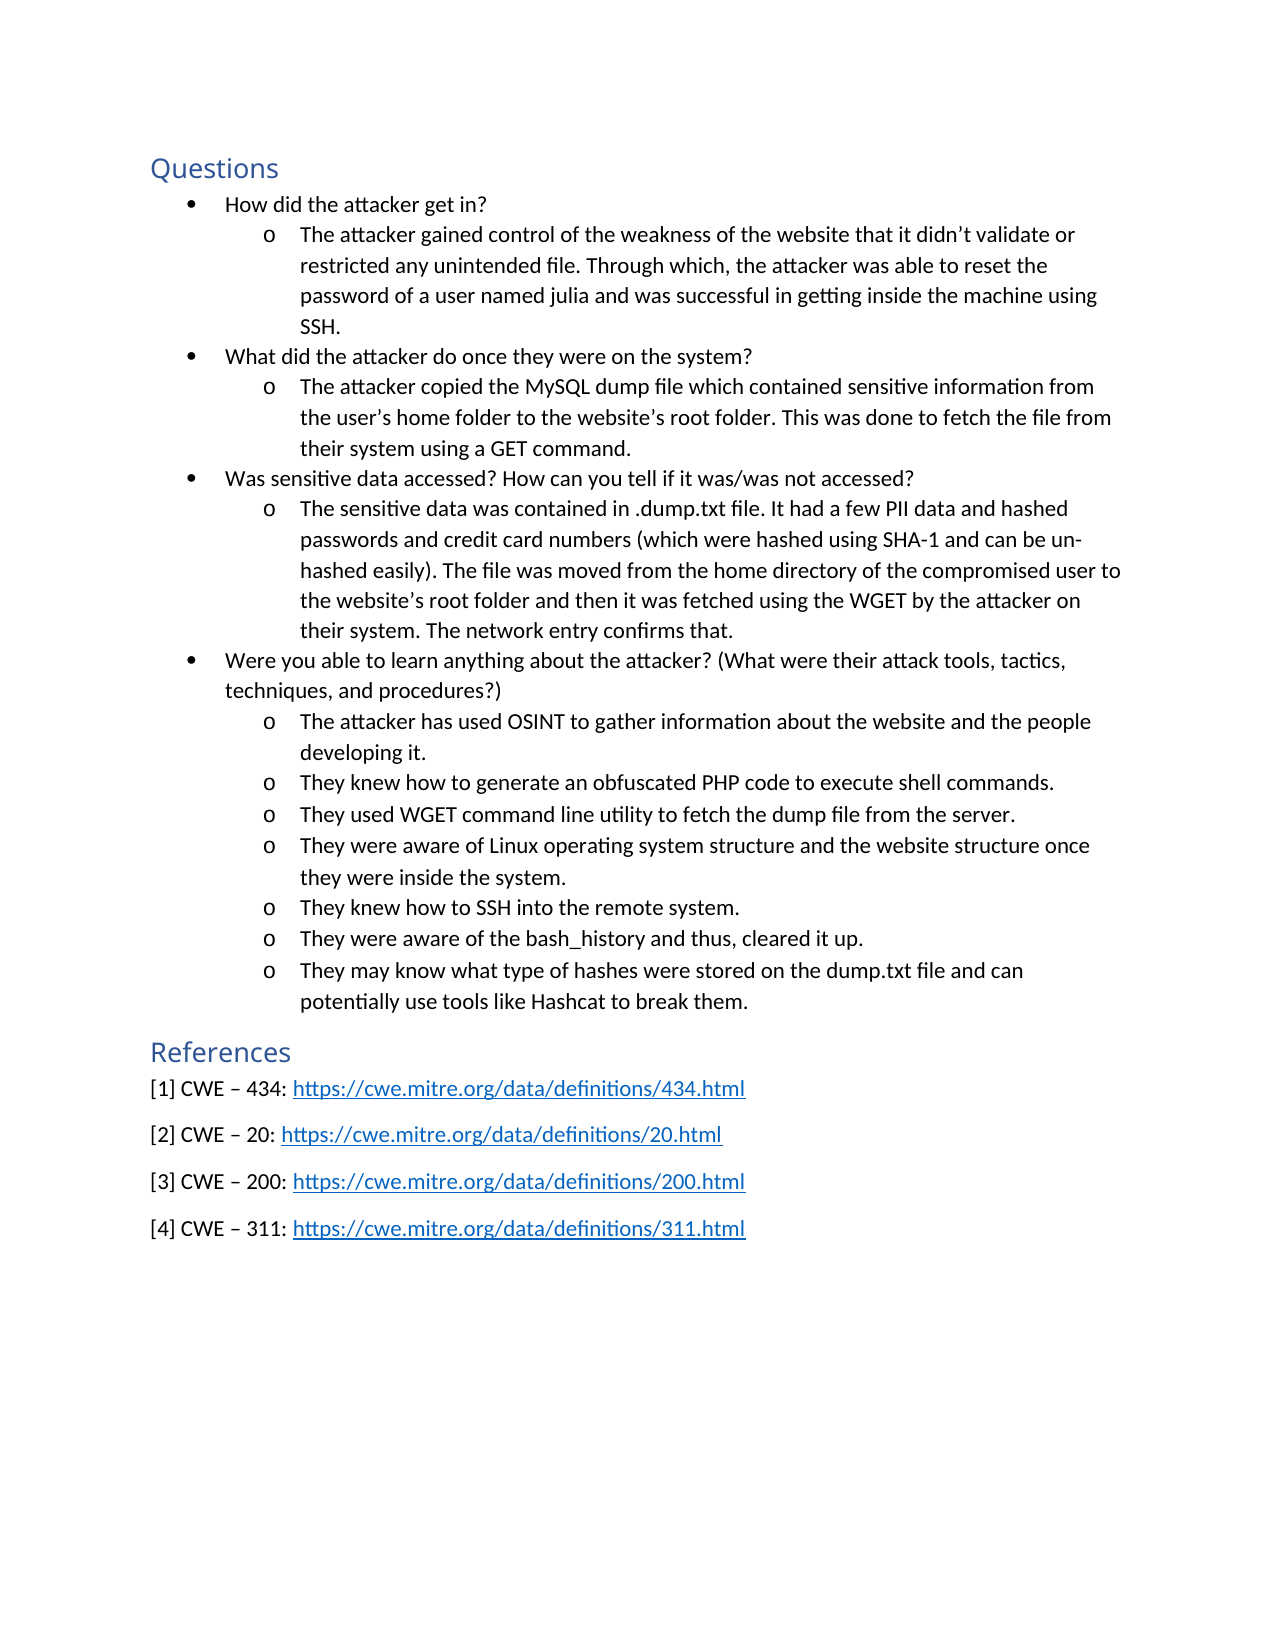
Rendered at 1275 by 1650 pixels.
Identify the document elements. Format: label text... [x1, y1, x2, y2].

list They were aware of the bash_history and thus, cleared it up. [262, 924, 1125, 953]
list The attacker gained control of the weakness of the website that it didn’t validate or restricted any unintended file. Through which, the attacker was able to reset the password of a user named julia and was successful in getting inside the machine using SSH. [262, 220, 1125, 340]
list The sensitive data was contained in .dump.txt file. It had a few PII data and hashed passwords and credit card numbers (which were hashed using SHA-1 and can be un-hashed easily). The file was moved from the home directory of the compromised user to the website’s root folder and then it was fetched using the WGET by the attacker on their system. The network entry confirms that. [262, 494, 1125, 644]
list How did the attacker get in? [187, 190, 1125, 218]
text [2] CWE – 20: https://cwe.mitre.org/data/definitions/20.html [150, 1121, 1125, 1149]
list The attacker copied the MySQL dump file which contained sensitive information from the user’s home folder to the website’s root folder. This was done to fetch the file from their system using a GET command. [262, 372, 1125, 462]
text [3] CWE – 200: https://cwe.mitre.org/data/definitions/200.html [150, 1167, 1125, 1196]
subtitle Questions [150, 150, 1125, 187]
text [4] CWE – 311: https://cwe.mitre.org/data/definitions/311.html [150, 1214, 1125, 1242]
list They were aware of Linux operating system structure and the website structure once they were inside the system. [262, 831, 1125, 891]
list They used WGET command line utility to fetch the dump file from the server. [262, 800, 1125, 829]
list They knew how to SSH into the remote system. [262, 893, 1125, 922]
subtitle References [150, 1034, 1125, 1071]
list The attacker has used OSINT to gather information about the website and the people developing it. [262, 707, 1125, 766]
text [1] CWE – 434: https://cwe.mitre.org/data/definitions/434.html [150, 1074, 1125, 1102]
list They may know what type of hashes were stored on the dump.txt file and can potentially use tools like Hashcat to break them. [262, 956, 1125, 1015]
list Was sensitive data accessed? How can you tell if it was/was not accessed? [187, 464, 1125, 492]
list Were you able to learn anything about the attacker? (What were their attack tools, tactics, techniques, and procedures?) [187, 646, 1125, 704]
list They knew how to generate an obfuscated PHP code to execute shell commands. [262, 768, 1125, 797]
list What did the attacker do once they were on the system? [187, 342, 1125, 370]
